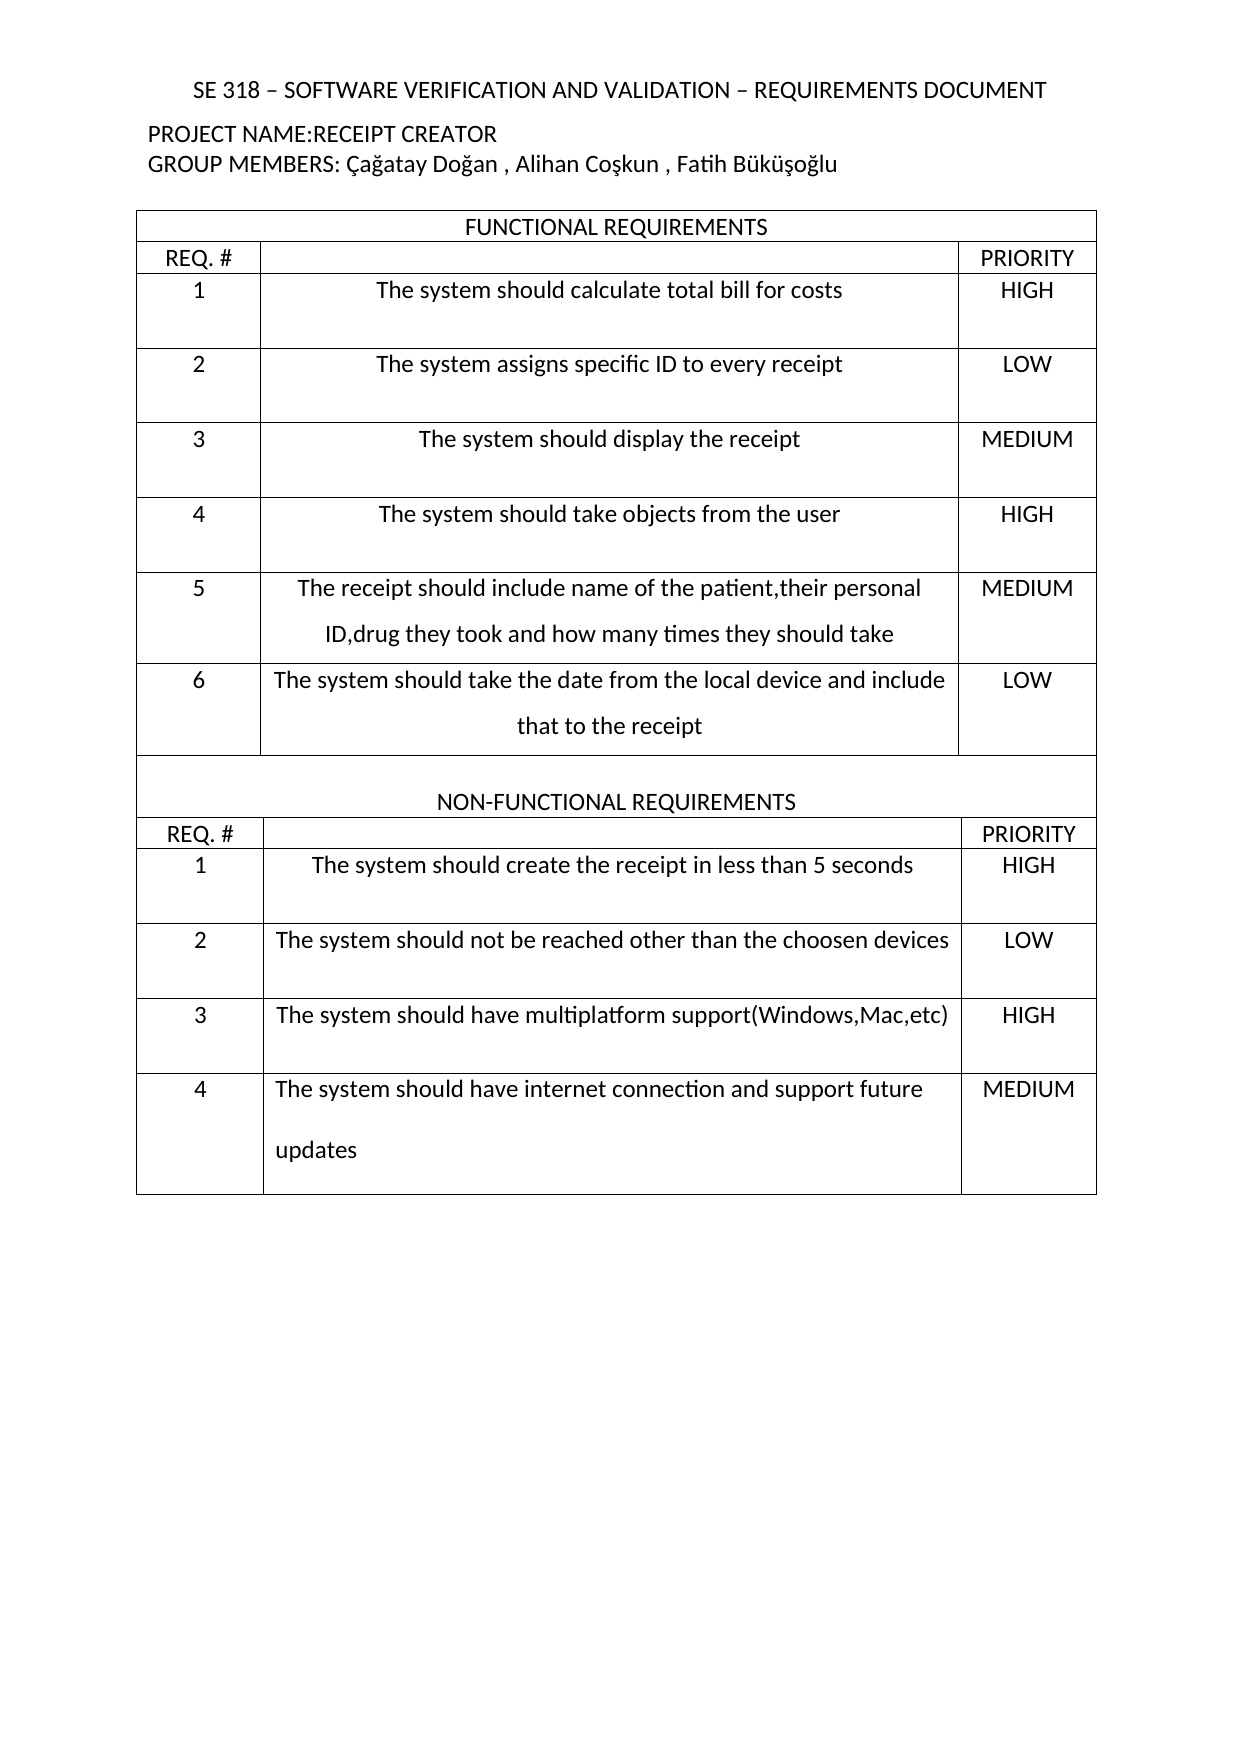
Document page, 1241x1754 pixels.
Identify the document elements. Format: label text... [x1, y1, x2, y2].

table_cell [264, 818, 961, 848]
table_cell 6 [137, 664, 260, 755]
table_cell The system assigns specific ID to every receipt [261, 349, 958, 422]
table_header FUNCTIONAL REQUIREMENTS [137, 211, 1096, 241]
table_cell 4 [137, 1074, 263, 1194]
table_cell 2 [137, 924, 263, 998]
table_cell 1 [137, 849, 263, 923]
table_cell NON-FUNCTIONAL REQUIREMENTS [137, 756, 1096, 817]
table_cell [261, 242, 958, 273]
text GROUP MEMBERS: Çağatay Doğan , Alihan Coşkun , Fatih Büküşoğlu [148, 149, 1092, 179]
table_cell HIGH [959, 274, 1096, 347]
table_cell The system should create the receipt in less than 5 seconds [264, 849, 961, 923]
table_cell MEDIUM [959, 423, 1096, 497]
table_cell The system should have internet connection and support future updates [264, 1074, 961, 1194]
table_cell LOW [959, 664, 1096, 755]
table_cell 1 [137, 274, 260, 347]
table_cell The system should display the receipt [261, 423, 958, 497]
table_cell HIGH [962, 849, 1096, 923]
table_cell REQ. # [137, 818, 263, 848]
table_cell The system should calculate total bill for costs [261, 274, 958, 347]
table_cell The system should not be reached other than the choosen devices [264, 924, 961, 998]
table_cell PRIORITY [959, 242, 1096, 273]
table_cell REQ. # [137, 242, 260, 273]
table_cell HIGH [962, 999, 1096, 1072]
table_cell MEDIUM [959, 573, 1096, 663]
table_cell LOW [959, 349, 1096, 422]
text PROJECT NAME:RECEIPT CREATOR [148, 118, 1092, 149]
table_cell 4 [137, 498, 260, 572]
table_cell 3 [137, 999, 263, 1072]
table_cell 3 [137, 423, 260, 497]
table_cell 2 [137, 349, 260, 422]
table_cell 5 [137, 573, 260, 663]
table_cell HIGH [959, 498, 1096, 572]
table_cell The system should have multiplatform support(Windows,Mac,etc) [264, 999, 961, 1072]
table_cell MEDIUM [962, 1074, 1096, 1194]
table_cell The system should take objects from the user [261, 498, 958, 572]
table_cell The system should take the date from the local device and include that to the receipt [261, 664, 958, 755]
table_cell PRIORITY [962, 818, 1096, 848]
table_cell The receipt should include name of the patient,their personal ID,drug they took and how many times they should take [261, 573, 958, 663]
table_cell LOW [962, 924, 1096, 998]
